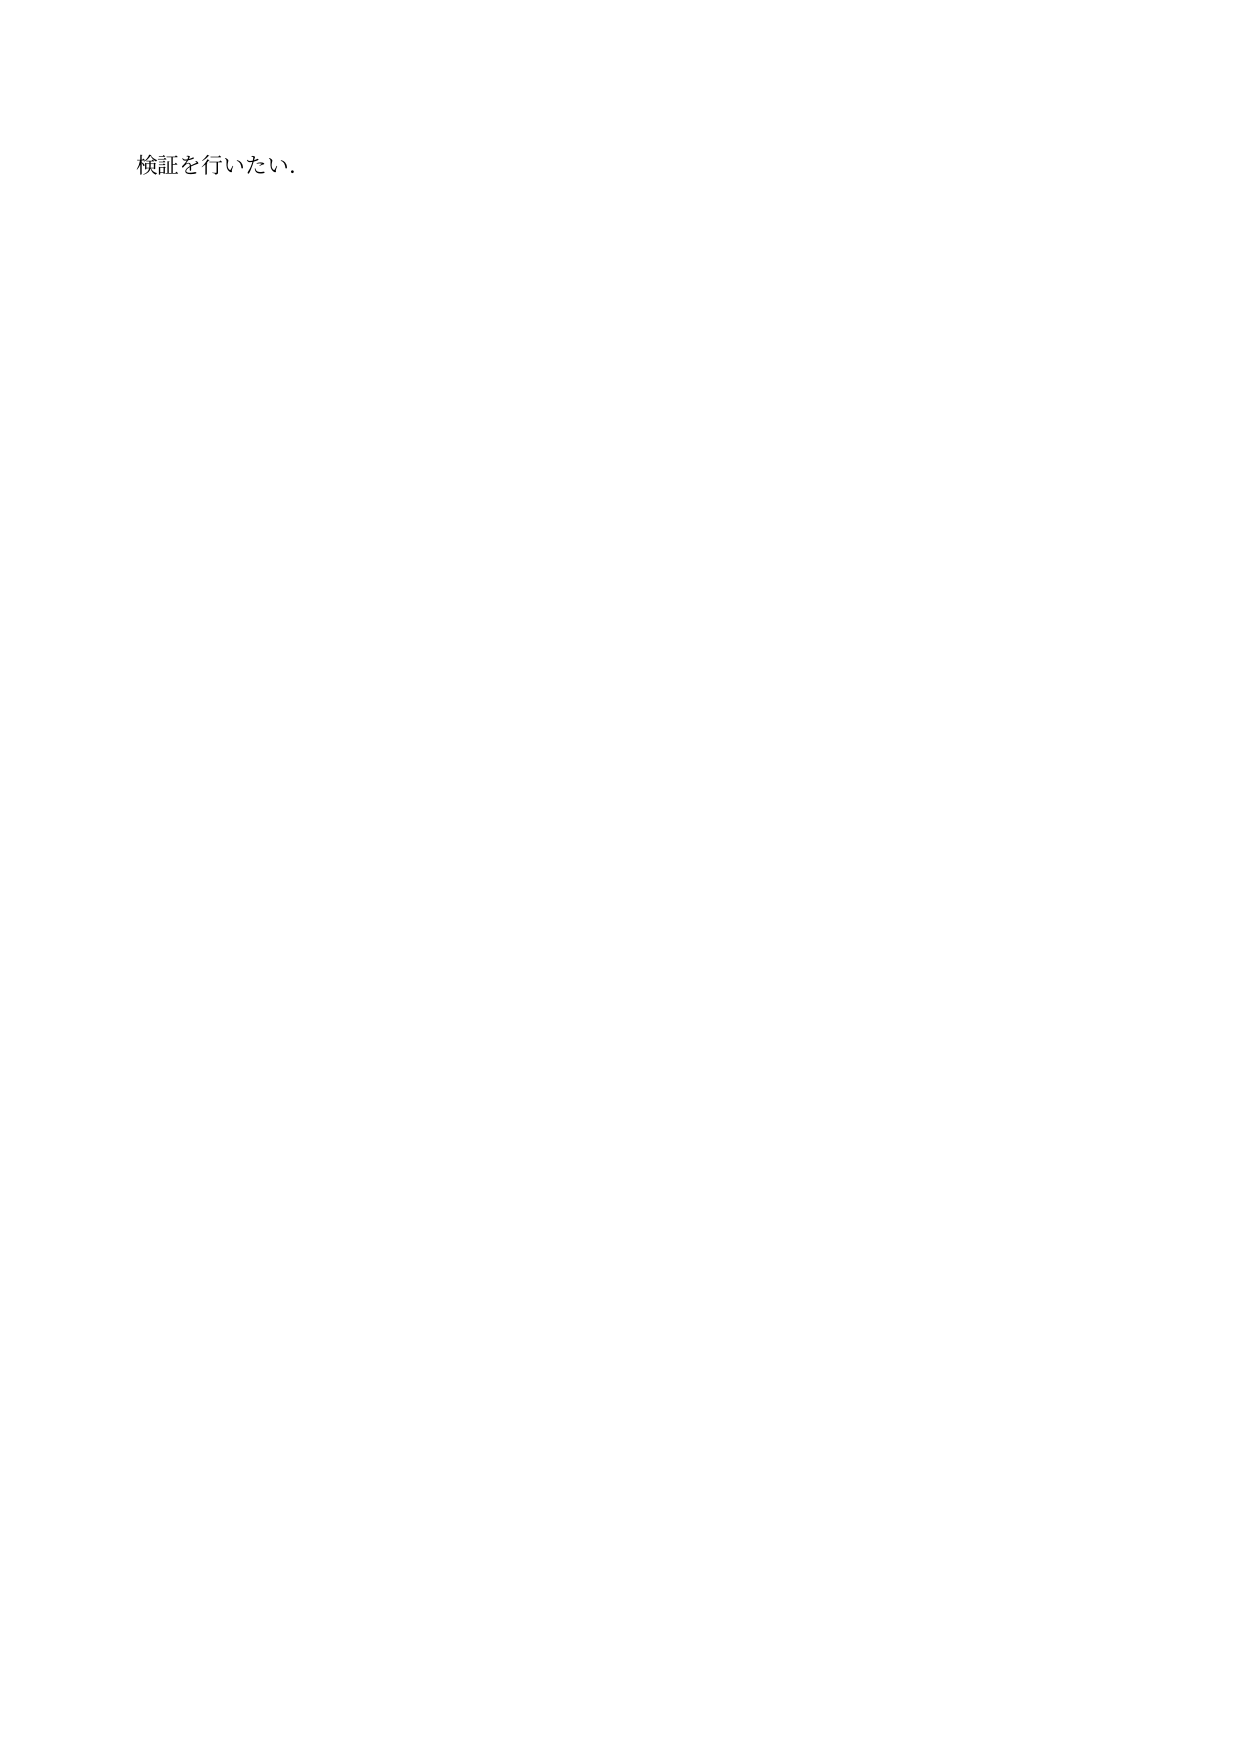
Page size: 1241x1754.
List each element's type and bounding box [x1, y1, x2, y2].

text [136, 146, 1100, 183]
